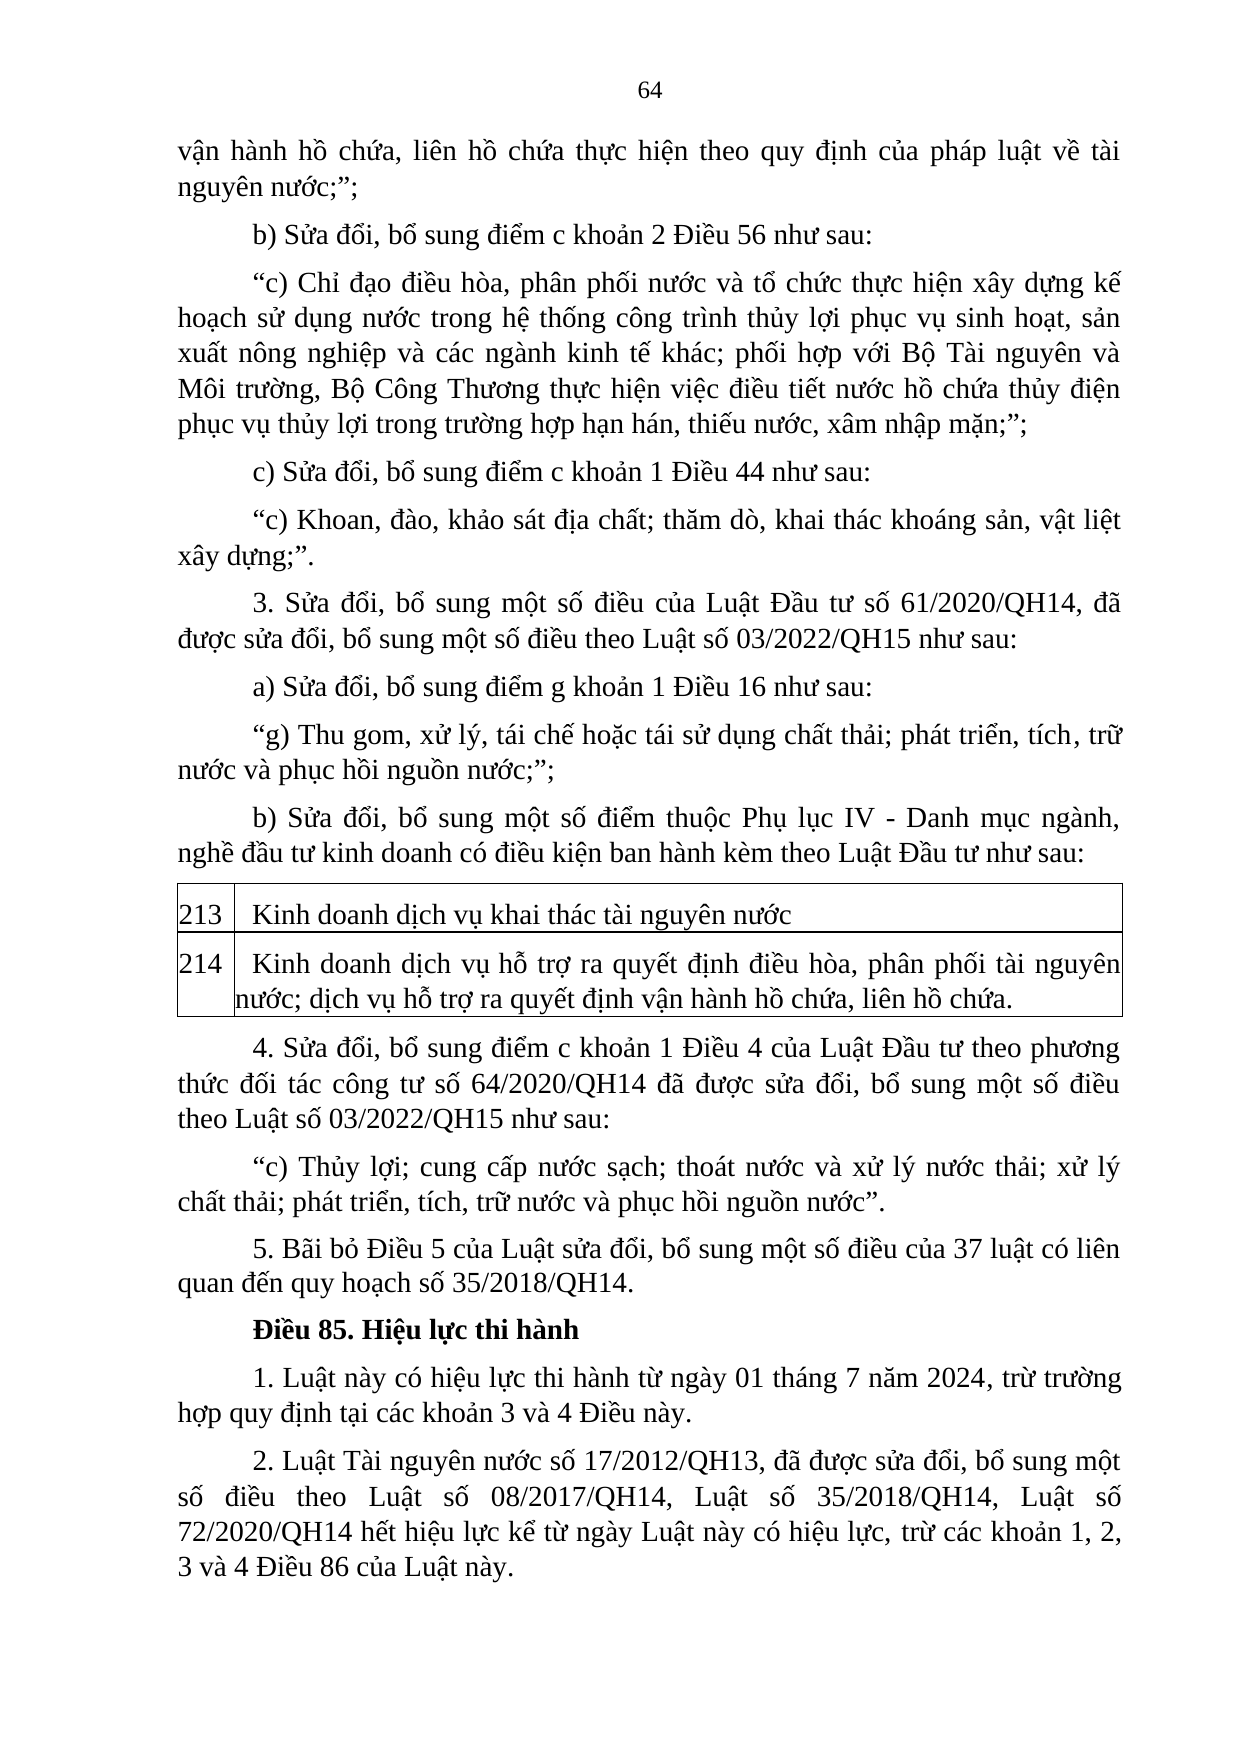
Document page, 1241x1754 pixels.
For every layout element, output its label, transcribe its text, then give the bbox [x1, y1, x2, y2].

text a) Sửa đổi, bổ sung điểm g khoản 1 Điều 16 như sau: [177, 668, 1122, 703]
text 5. Bãi bỏ Điều 5 của Luật sửa đổi, bổ sung một số điều của 37 luật có liên quan đến quy hoạch số 35/2018/QH14. [177, 1231, 1122, 1298]
text 4. Sửa đổi, bổ sung điểm c khoản 1 Điều 4 của Luật Đầu tư theo phương thức đối tác công tư số 64/2020/QH14 đã được sửa đổi, bổ sung một số điều theo Luật số 03/2022/QH15 như sau: [177, 1029, 1122, 1136]
table_header 213 [178, 884, 234, 931]
text b) Sửa đổi, bổ sung một số điểm thuộc Phụ lục IV - Danh mục ngành, nghề đầu tư kinh doanh có điều kiện ban hành kèm theo Luật Đầu tư như sau: [177, 799, 1122, 870]
table_header Kinh doanh dịch vụ khai thác tài nguyên nước [235, 884, 1122, 931]
text “c) Khoan, đào, khảo sát địa chất; thăm dò, khai thác khoáng sản, vật liệt xây dựng;”. [177, 501, 1122, 572]
text “c) Chỉ đạo điều hòa, phân phối nước và tổ chức thực hiện xây dựng kế hoạch sử dụng nước trong hệ thống công trình thủy lợi phục vụ sinh hoạt, sản xuất nông nghiệp và các ngành kinh tế khác; phối hợp với Bộ Tài nguyên và Môi trường, Bộ Công Thương thực hiện việc điều tiết nước hồ chứa thủy điện phục vụ thủy lợi trong trường hợp hạn hán, thiếu nước, xâm nhập mặn;”; [177, 264, 1122, 441]
subtitle Điều 85. Hiệu lực thi hành [177, 1311, 1122, 1346]
text c) Sửa đổi, bổ sung điểm c khoản 1 Điều 44 như sau: [177, 453, 1122, 489]
text 3. Sửa đổi, bổ sung một số điều của Luật Đầu tư số 61/2020/QH14, đã được sửa đổi, bổ sung một số điều theo Luật số 03/2022/QH15 như sau: [177, 584, 1122, 655]
text b) Sửa đổi, bổ sung điểm c khoản 2 Điều 56 như sau: [177, 216, 1122, 251]
text 1. Luật này có hiệu lực thi hành từ ngày 01 tháng 7 năm 2024, trừ trường hợp quy định tại các khoản 3 và 4 Điều này. [177, 1359, 1122, 1430]
table_cell Kinh doanh dịch vụ hỗ trợ ra quyết định điều hòa, phân phối tài nguyên nước; dịch vụ hỗ trợ ra quyết định vận hành hồ chứa, liên hồ chứa. [235, 933, 1122, 1016]
text “c) Thủy lợi; cung cấp nước sạch; thoát nước và xử lý nước thải; xử lý chất thải; phát triển, tích, trữ nước và phục hồi nguồn nước”. [177, 1148, 1122, 1219]
table_cell 214 [178, 933, 234, 1016]
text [177, 132, 1122, 203]
text “g) Thu gom, xử lý, tái chế hoặc tái sử dụng chất thải; phát triển, tích, trữ nước và phục hồi nguồn nước;”; [177, 716, 1122, 787]
text 2. Luật Tài nguyên nước số 17/2012/QH13, đã được sửa đổi, bổ sung một số điều theo Luật số 08/2017/QH14, Luật số 35/2018/QH14, Luật số 72/2020/QH14 hết hiệu lực kể từ ngày Luật này có hiệu lực, trừ các khoản 1, 2, 3 và 4 Điều 86 của Luật này. [177, 1442, 1122, 1584]
